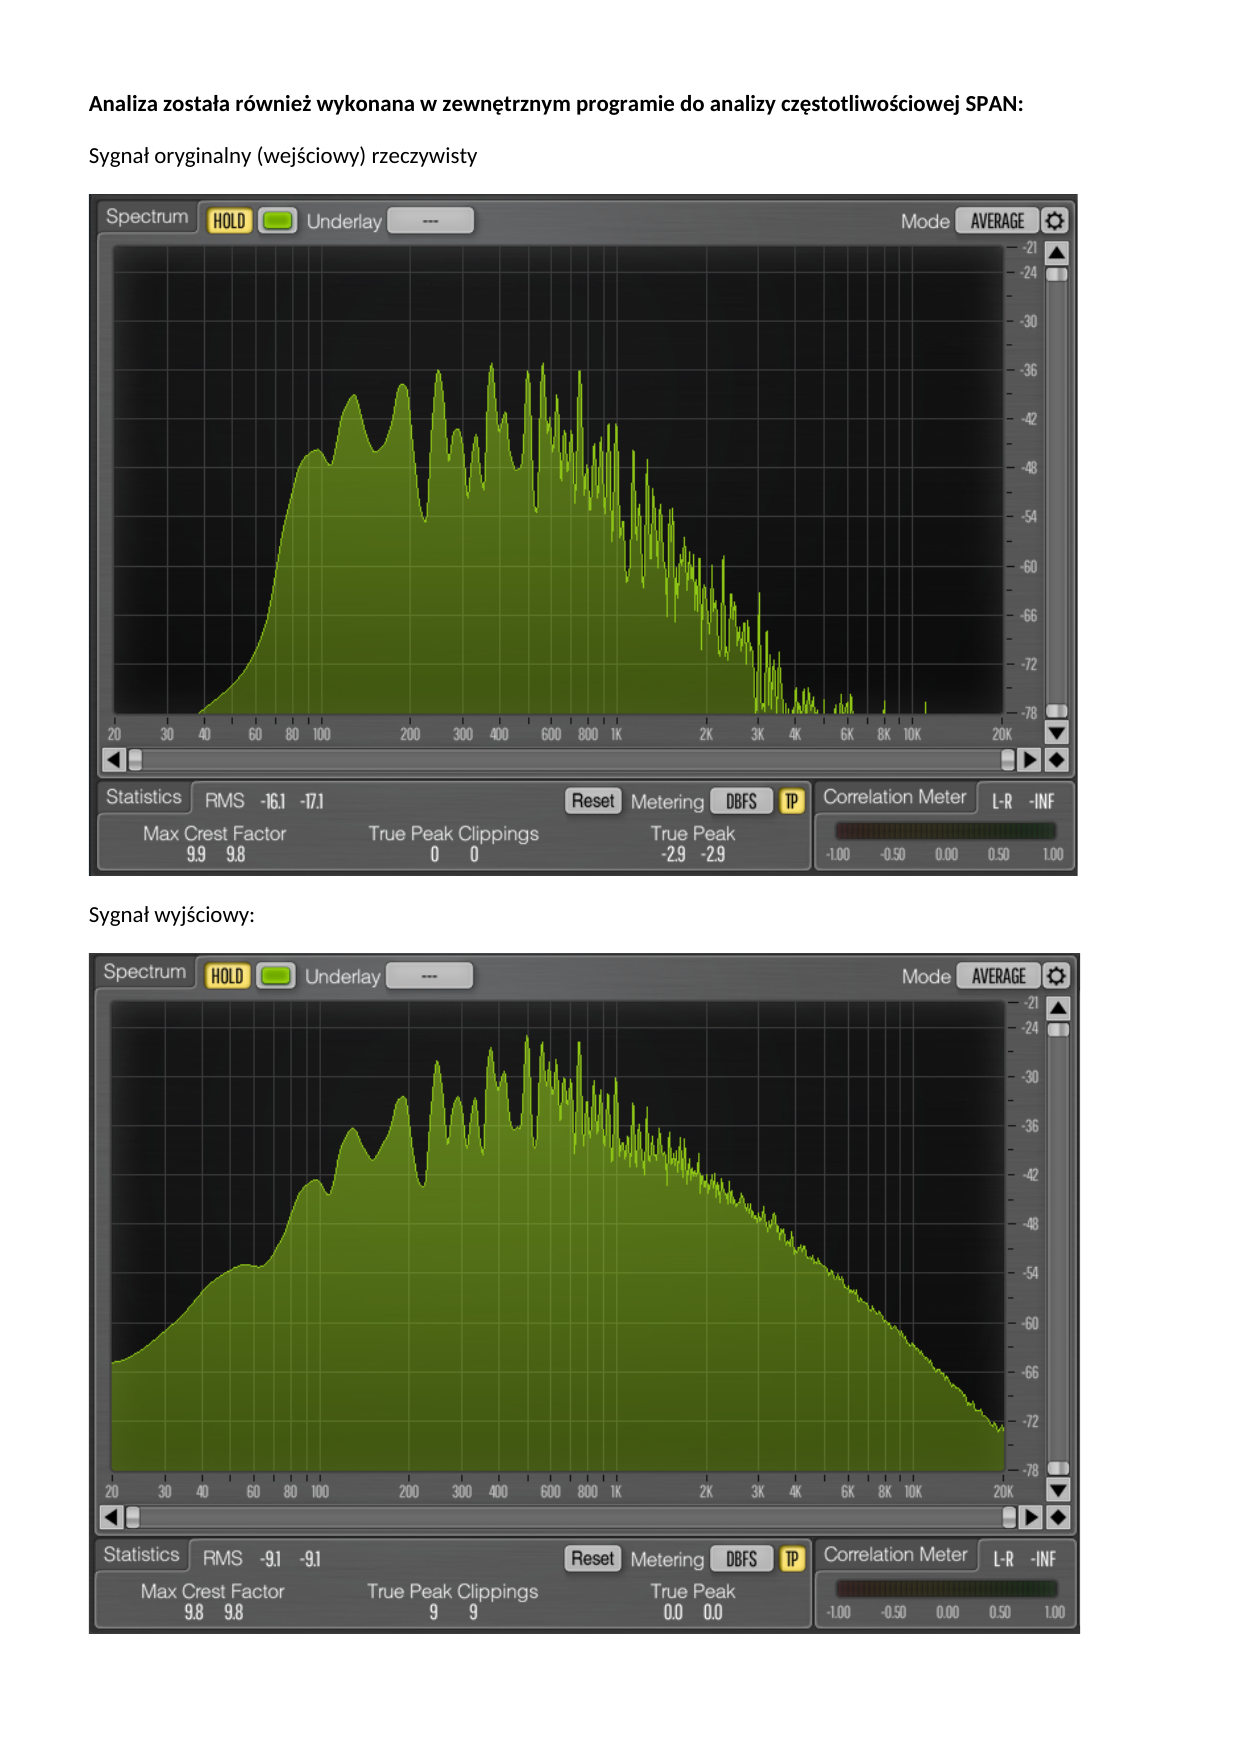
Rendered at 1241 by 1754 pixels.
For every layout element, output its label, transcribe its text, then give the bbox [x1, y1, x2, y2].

text Analiza została również wykonana w zewnętrznym programie do analizy częstotliwościowej SPAN: [89, 89, 1152, 117]
text Sygnał wyjściowy: [89, 901, 1152, 929]
text Sygnał oryginalny (wejściowy) rzeczywisty [89, 142, 1152, 170]
picture [88, 194, 1078, 876]
picture [88, 953, 1081, 1634]
